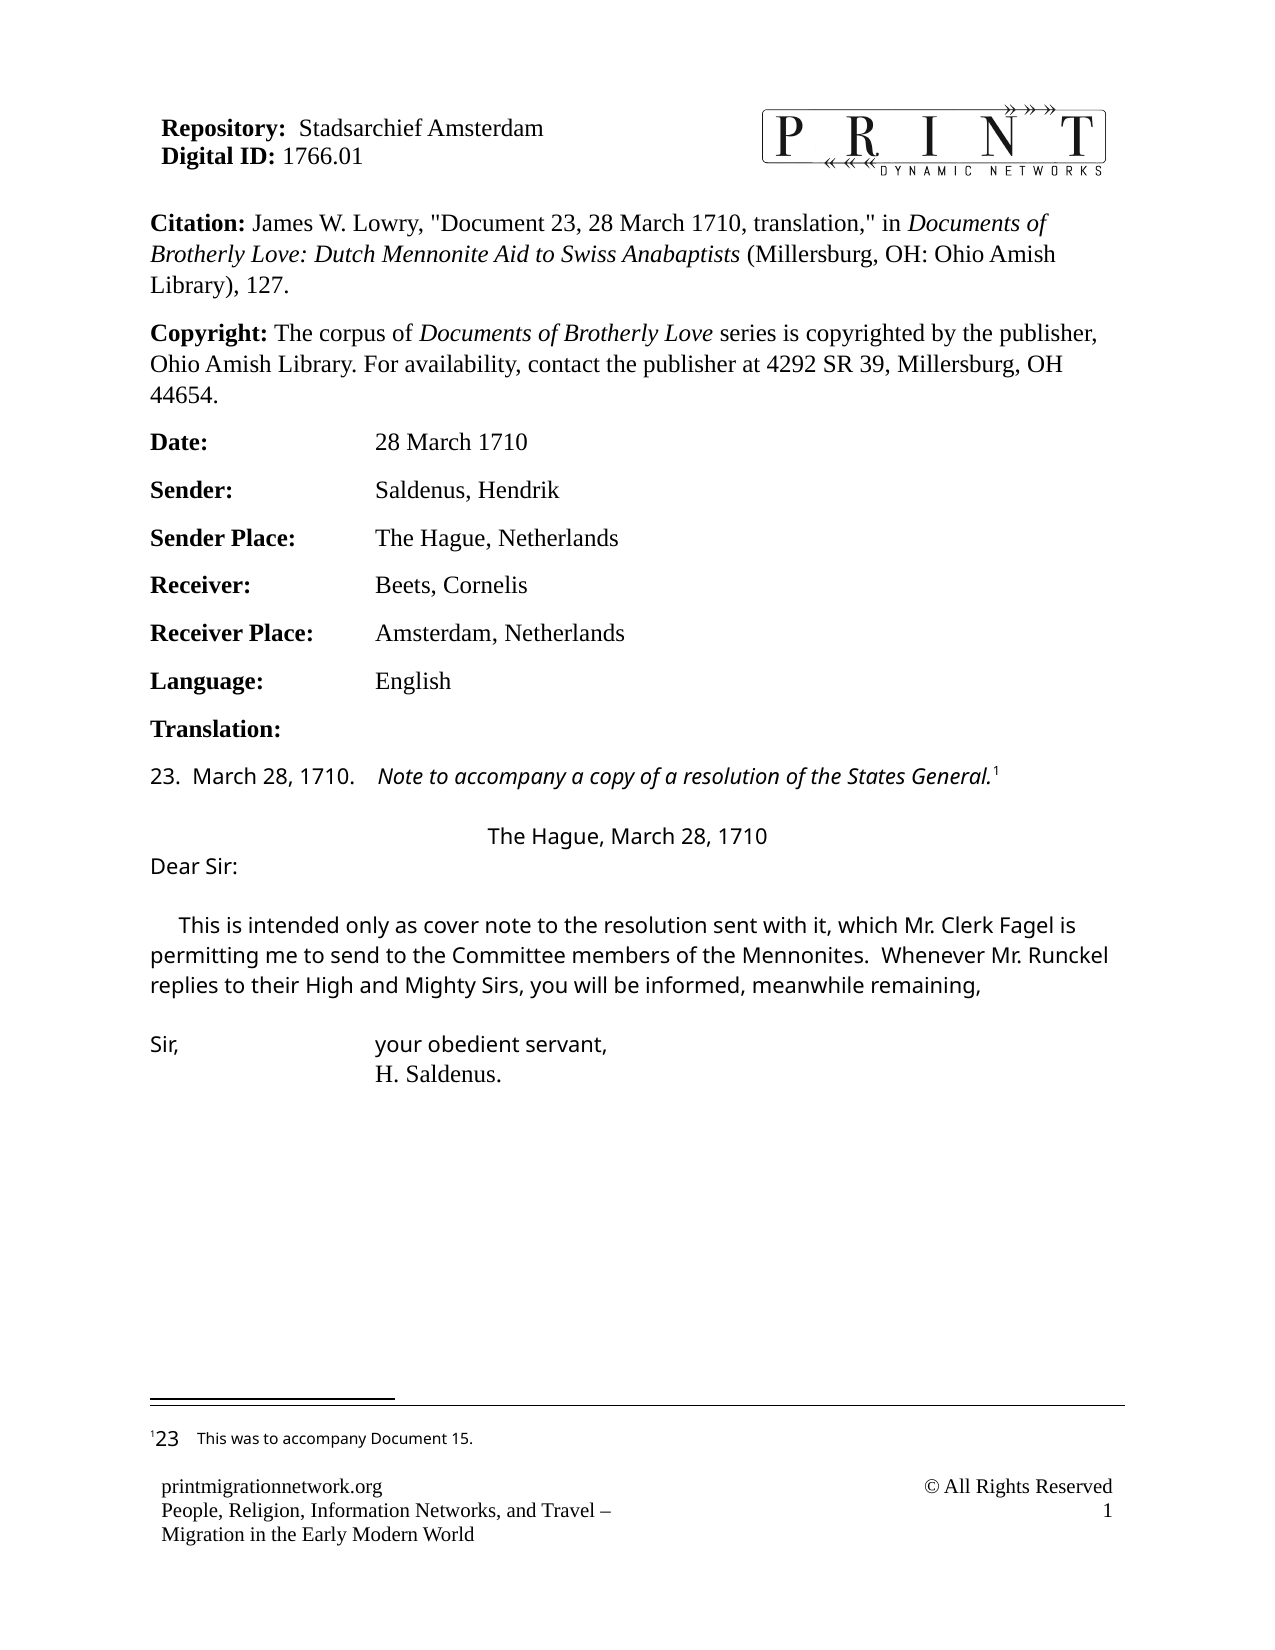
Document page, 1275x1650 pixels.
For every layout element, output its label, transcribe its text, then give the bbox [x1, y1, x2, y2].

text Language: English [150, 666, 1125, 695]
text Date: 28 March 1710 [150, 427, 1125, 456]
text Dear Sir: [150, 851, 1125, 881]
text This is intended only as cover note to the resolution sent with it, which Mr. Clerk Fagel is permitting me to send to the Committee members of the Mennonites. Whenever Mr. Runckel replies to their High and Mighty Sirs, you will be informed, meanwhile remaining, [150, 910, 1125, 1000]
text Sender: Saldenus, Hendrik [150, 475, 1125, 504]
text Receiver: Beets, Cornelis [150, 571, 1125, 599]
text Citation: James W. Lowry, "Document 23, 28 March 1710, translation," in Documents of Brotherly Love: Dutch Mennonite Aid to Swiss Anabaptists (Millersburg, OH: Ohio Amish Library), 127. [150, 208, 1125, 299]
text The Hague, March 28, 1710 [150, 821, 1125, 851]
text H. Saldenus. [150, 1059, 1125, 1088]
text Receiver Place: Amsterdam, Netherlands [150, 618, 1125, 647]
text Copyright: The corpus of Documents of Brotherly Love series is copyrighted by the publisher, Ohio Amish Library. For availability, contact the publisher at 4292 SR 39, Millersburg, OH 44654. [150, 318, 1125, 408]
text Sir, your obedient servant, [150, 1029, 1125, 1059]
text 23. March 28, 1710. Note to accompany a copy of a resolution of the States General. [150, 761, 1125, 791]
picture [755, 103, 1113, 179]
text Sender Place: The Hague, Netherlands [150, 523, 1125, 552]
text Translation: [150, 714, 1125, 742]
